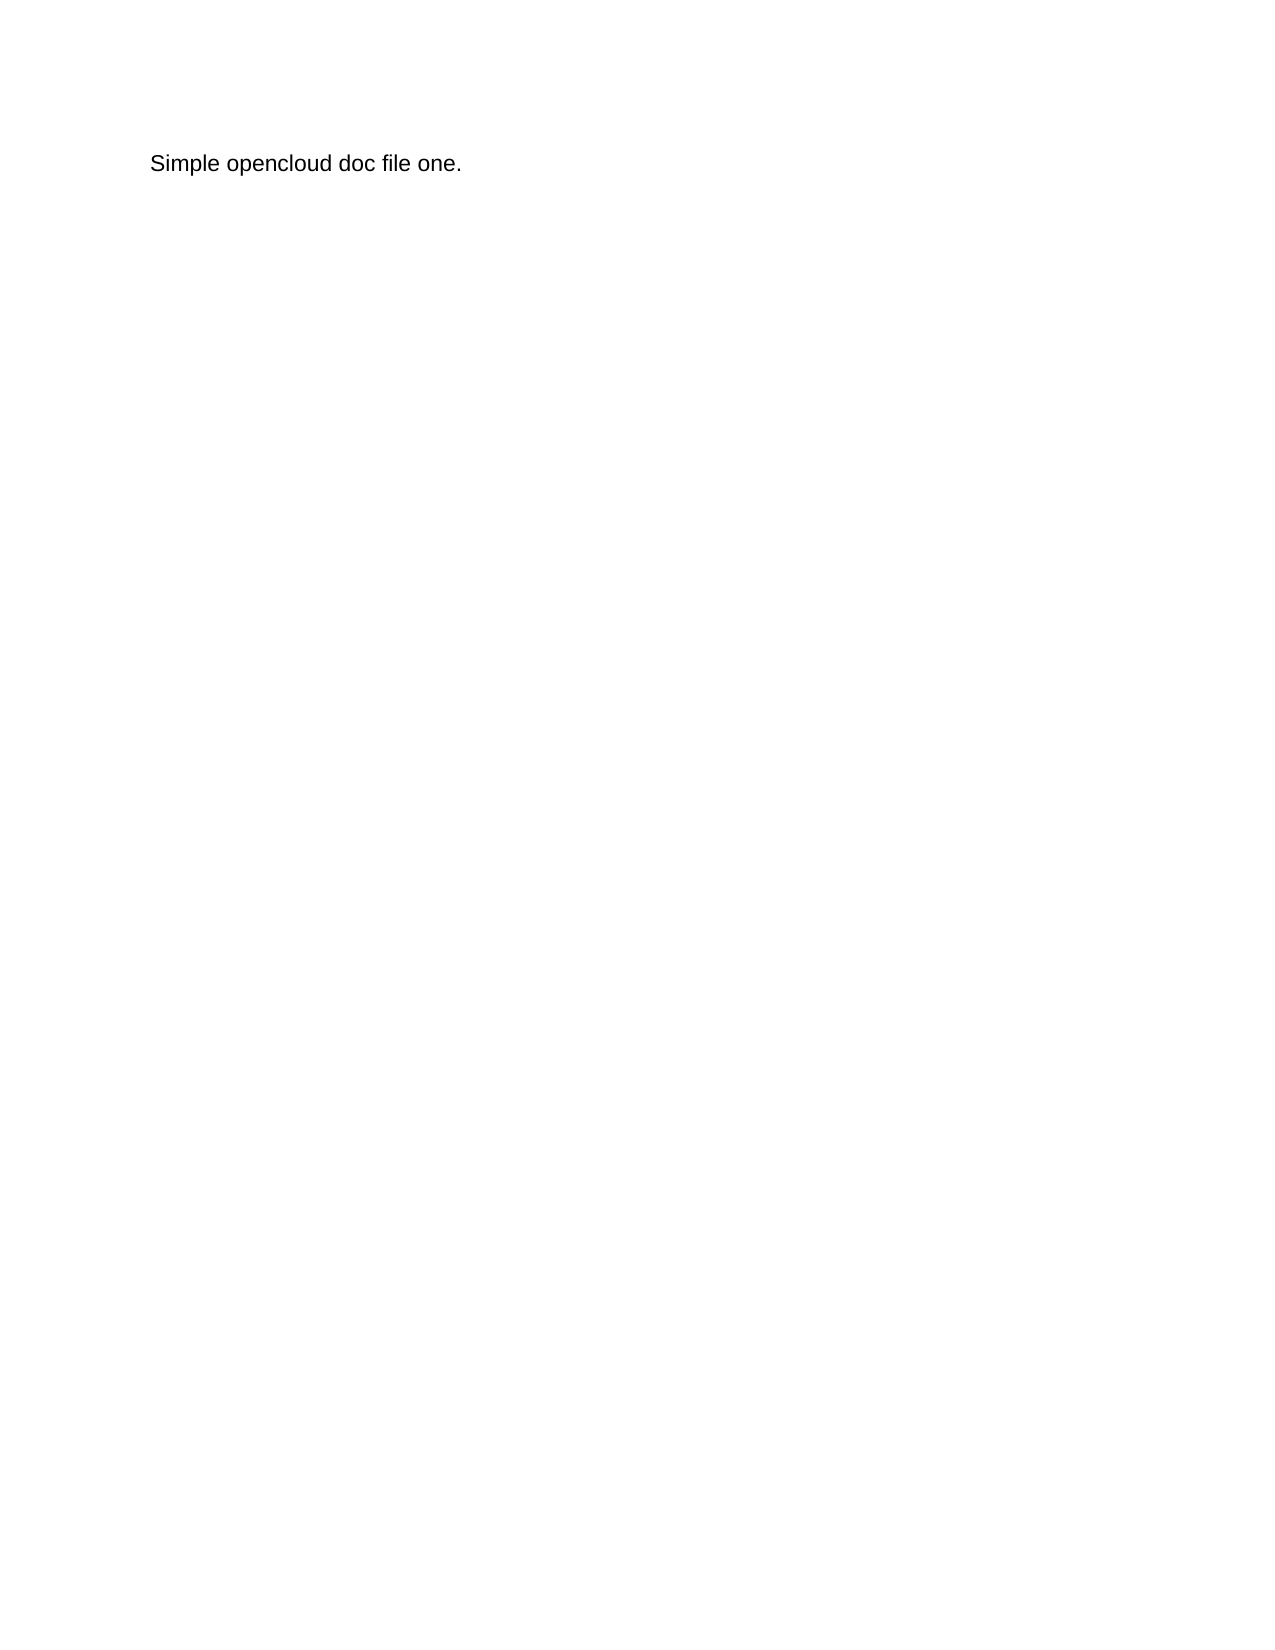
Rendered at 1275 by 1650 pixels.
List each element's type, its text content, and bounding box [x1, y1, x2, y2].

text Simple opencloud doc file one. [150, 150, 1125, 176]
